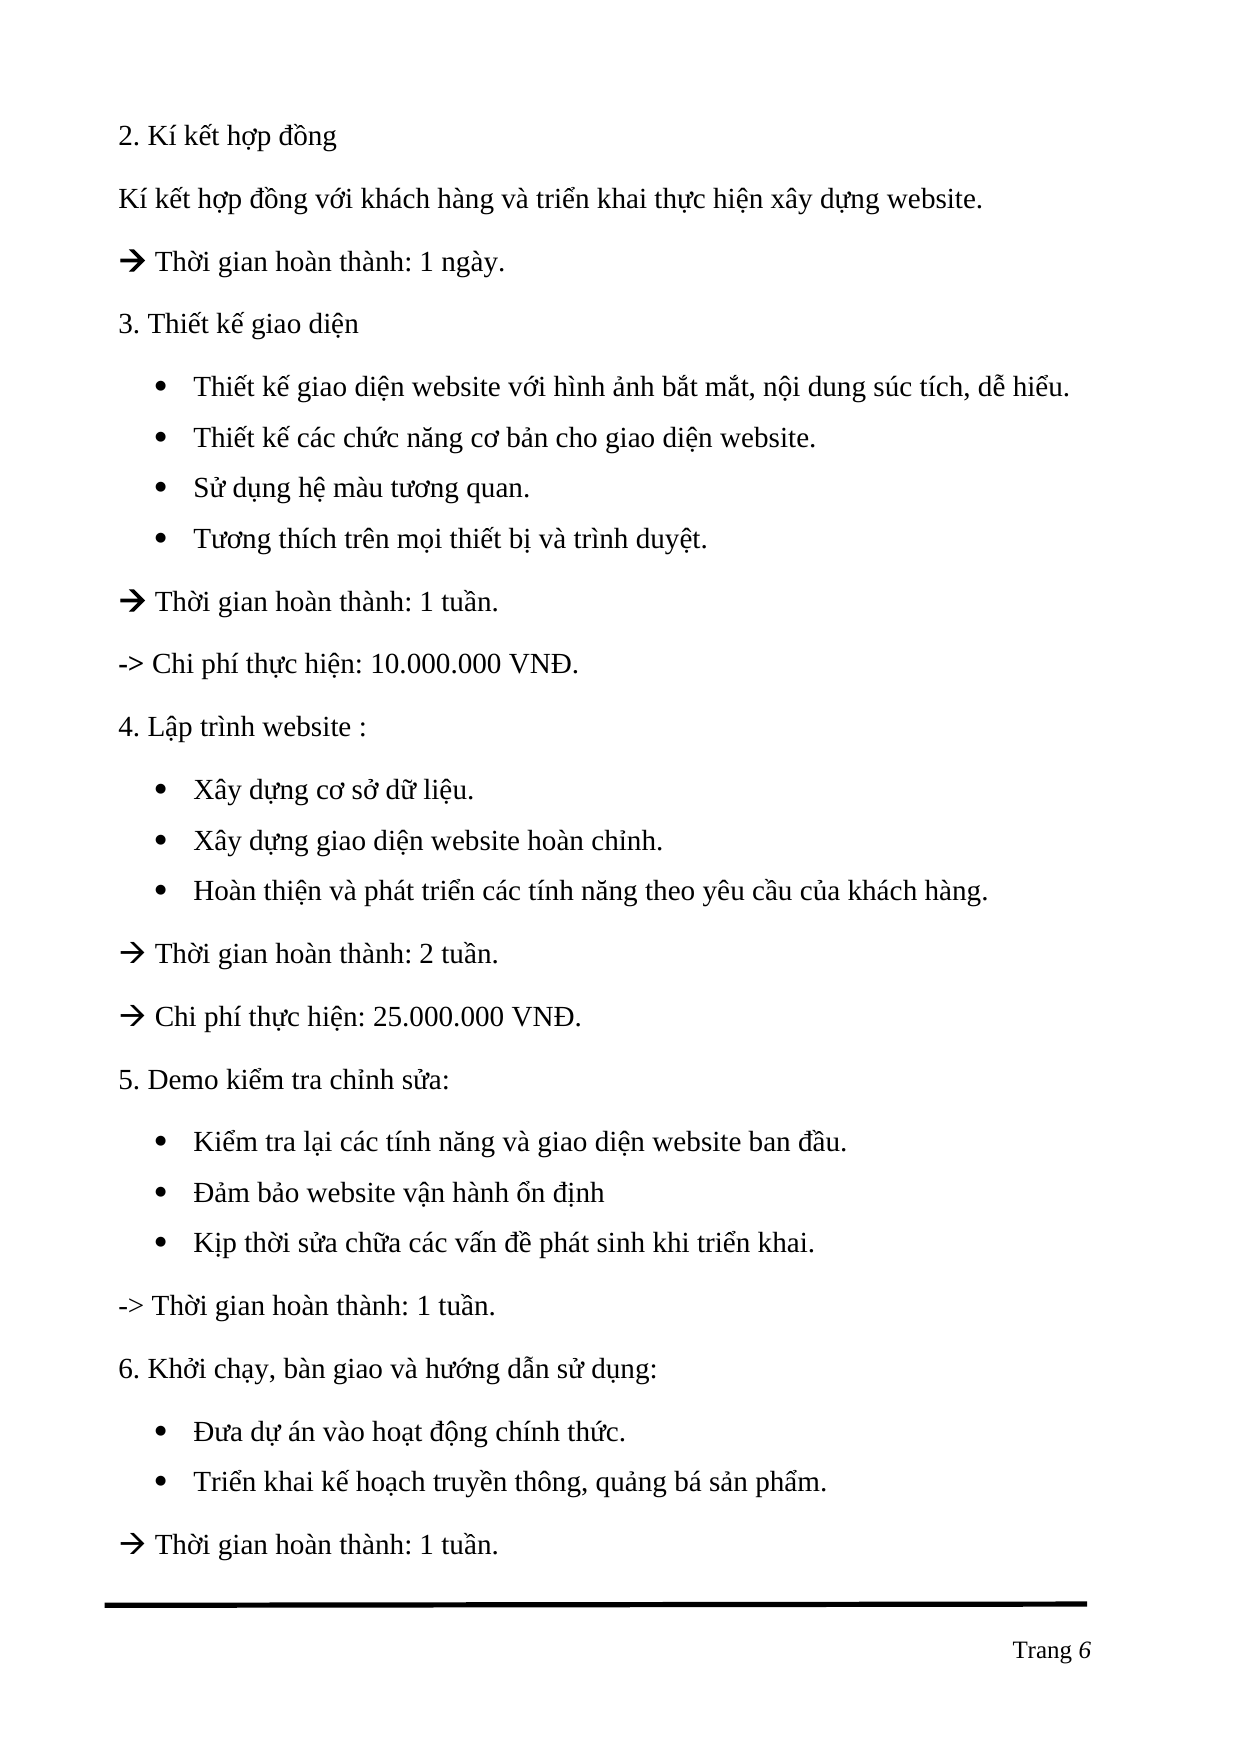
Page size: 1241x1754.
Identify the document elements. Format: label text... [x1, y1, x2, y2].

list Hoàn thiện và phát triển các tính năng theo yêu cầu của khách hàng. [156, 873, 1122, 907]
list Triển khai kế hoạch truyền thông, quảng bá sản phẩm. [156, 1464, 1122, 1498]
text Thời gian hoàn thành: 1 ngày. [118, 244, 1122, 277]
text 6. Khởi chạy, bàn giao và hướng dẫn sử dụng: [118, 1351, 1122, 1385]
text 3. Thiết kế giao diện [118, 307, 1122, 340]
list Xây dựng cơ sở dữ liệu. [156, 772, 1122, 806]
list Kiểm tra lại các tính năng và giao diện website ban đầu. [156, 1124, 1122, 1158]
list Thiết kế giao diện website với hình ảnh bắt mắt, nội dung súc tích, dễ hiểu. [156, 369, 1122, 403]
text 5. Demo kiểm tra chỉnh sửa: [118, 1062, 1122, 1095]
text 4. Lập trình website : [118, 709, 1122, 743]
text Chi phí thực hiện: 25.000.000 VNĐ. [118, 999, 1122, 1032]
text Thời gian hoàn thành: 2 tuần. [118, 936, 1122, 969]
text 2. Kí kết hợp đồng [118, 118, 1122, 152]
list Sử dụng hệ màu tương quan. [156, 470, 1122, 504]
list Xây dựng giao diện website hoàn chỉnh. [156, 823, 1122, 856]
text -> Chi phí thực hiện: 10.000.000 VNĐ. [118, 647, 1122, 680]
text -> Thời gian hoàn thành: 1 tuần. [118, 1288, 1122, 1322]
text Thời gian hoàn thành: 1 tuần. [118, 584, 1122, 617]
list Đảm bảo website vận hành ổn định [156, 1175, 1122, 1209]
list Tương thích trên mọi thiết bị và trình duyệt. [156, 521, 1122, 554]
list Đưa dự án vào hoạt động chính thức. [156, 1414, 1122, 1448]
list Kịp thời sửa chữa các vấn đề phát sinh khi triển khai. [156, 1225, 1122, 1259]
text Thời gian hoàn thành: 1 tuần. [118, 1527, 1122, 1561]
list Thiết kế các chức năng cơ bản cho giao diện website. [156, 420, 1122, 453]
text Kí kết hợp đồng với khách hàng và triển khai thực hiện xây dựng website. [118, 181, 1122, 214]
